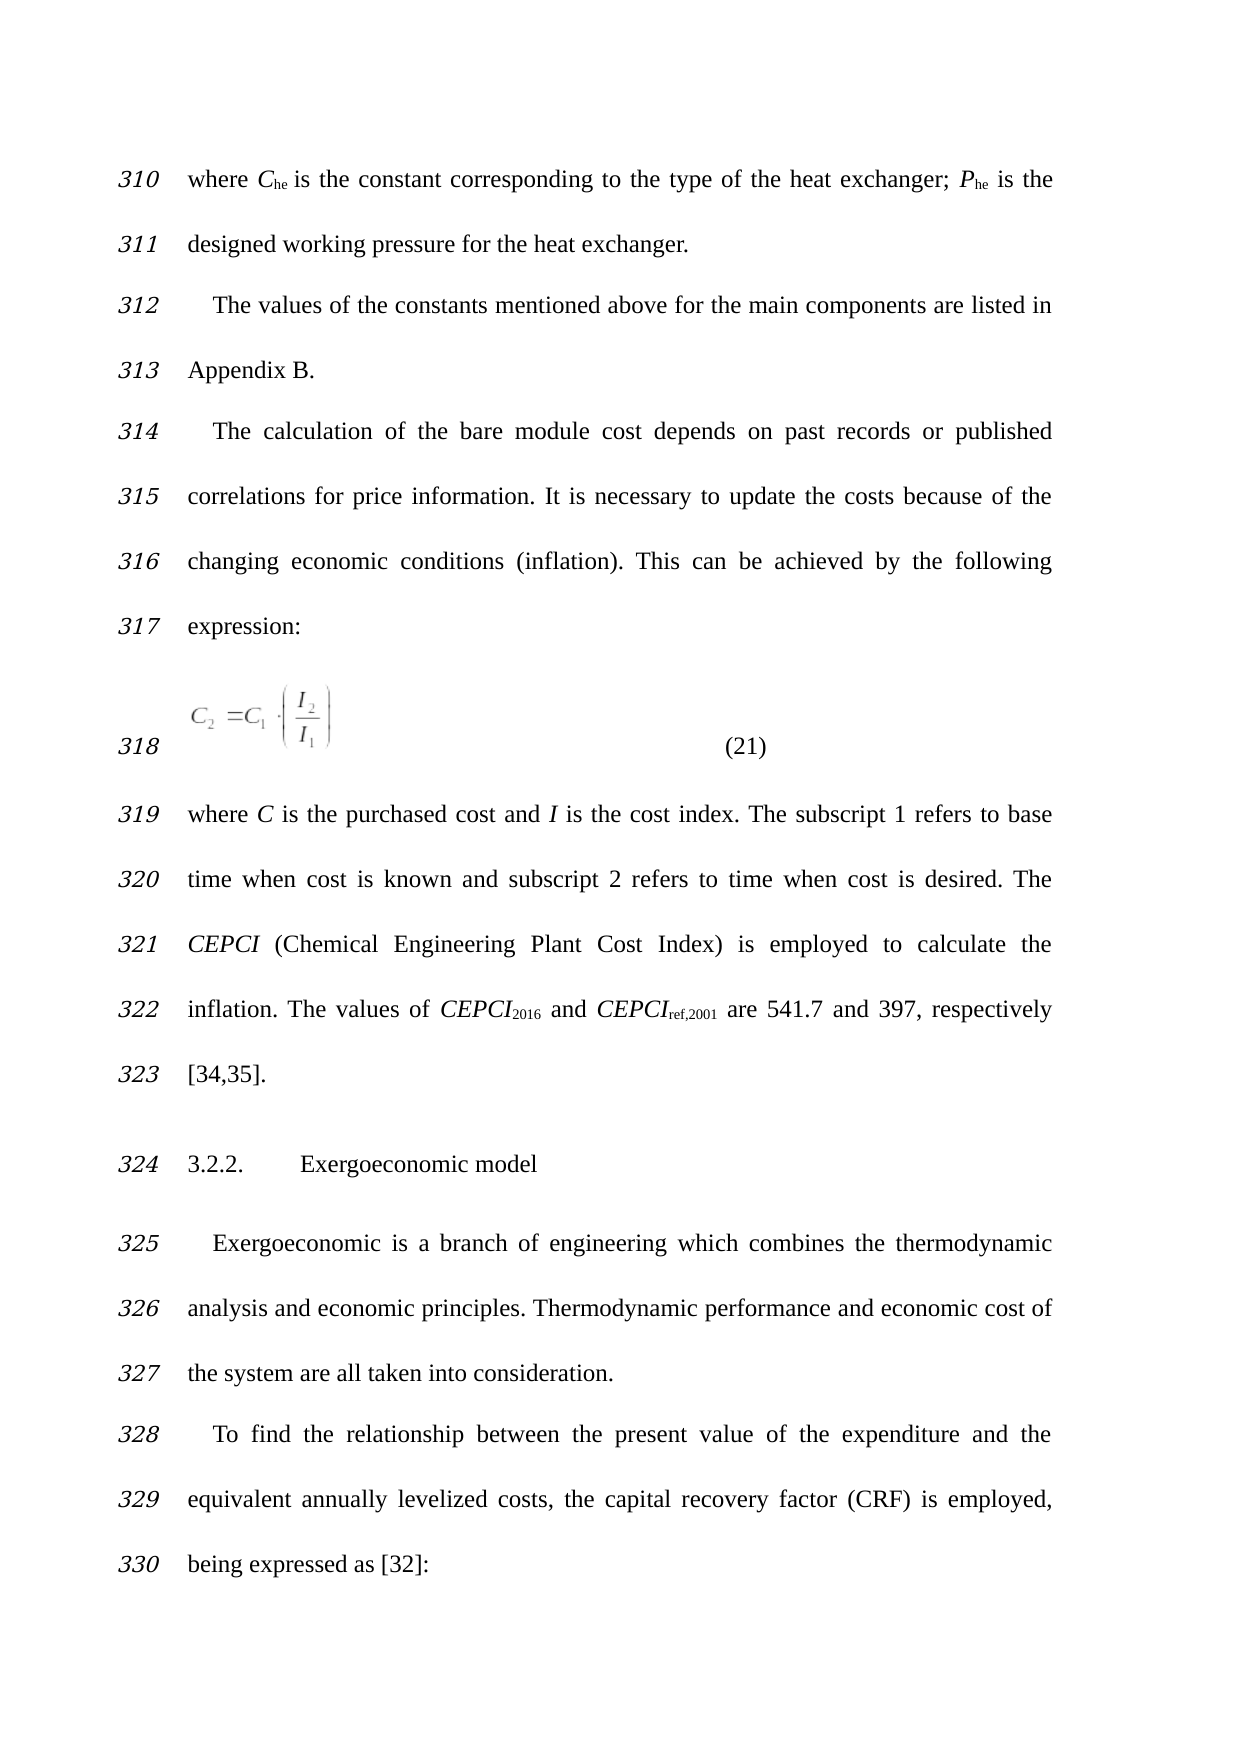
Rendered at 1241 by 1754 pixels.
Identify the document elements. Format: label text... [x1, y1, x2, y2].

text where Che is the constant corresponding to the type of the heat exchanger; Phe is the designed working pressure for the heat exchanger. [187, 162, 1053, 259]
text where C is the purchased cost and I is the cost index. The subscript 1 refers to base time when cost is known and subscript 2 refers to time when cost is desired. The CEPCI (Chemical Engineering Plant Cost Index) is employed to calculate the inflation. The values of CEPCI2016 and CEPCIref,2001 are 541.7 and 397, respectively [34,35]. [187, 797, 1053, 1089]
text (21) [187, 671, 1053, 768]
text Exergoeconomic is a branch of engineering which combines the thermodynamic analysis and economic principles. Thermodynamic performance and economic cost of the system are all taken into consideration. [187, 1226, 1053, 1389]
text To find the relationship between the present value of the expenditure and the equivalent annually levelized costs, the capital recovery factor (CRF) is employed, being expressed as [32]: [187, 1417, 1053, 1580]
text The calculation of the bare module cost depends on past records or published correlations for price information. It is necessary to update the costs because of the changing economic conditions (inflation). This can be achieved by the following expression: [187, 414, 1053, 642]
subtitle Exergoeconomic model [187, 1147, 1053, 1180]
text The values of the constants mentioned above for the main components are listed in Appendix B. [187, 288, 1053, 386]
